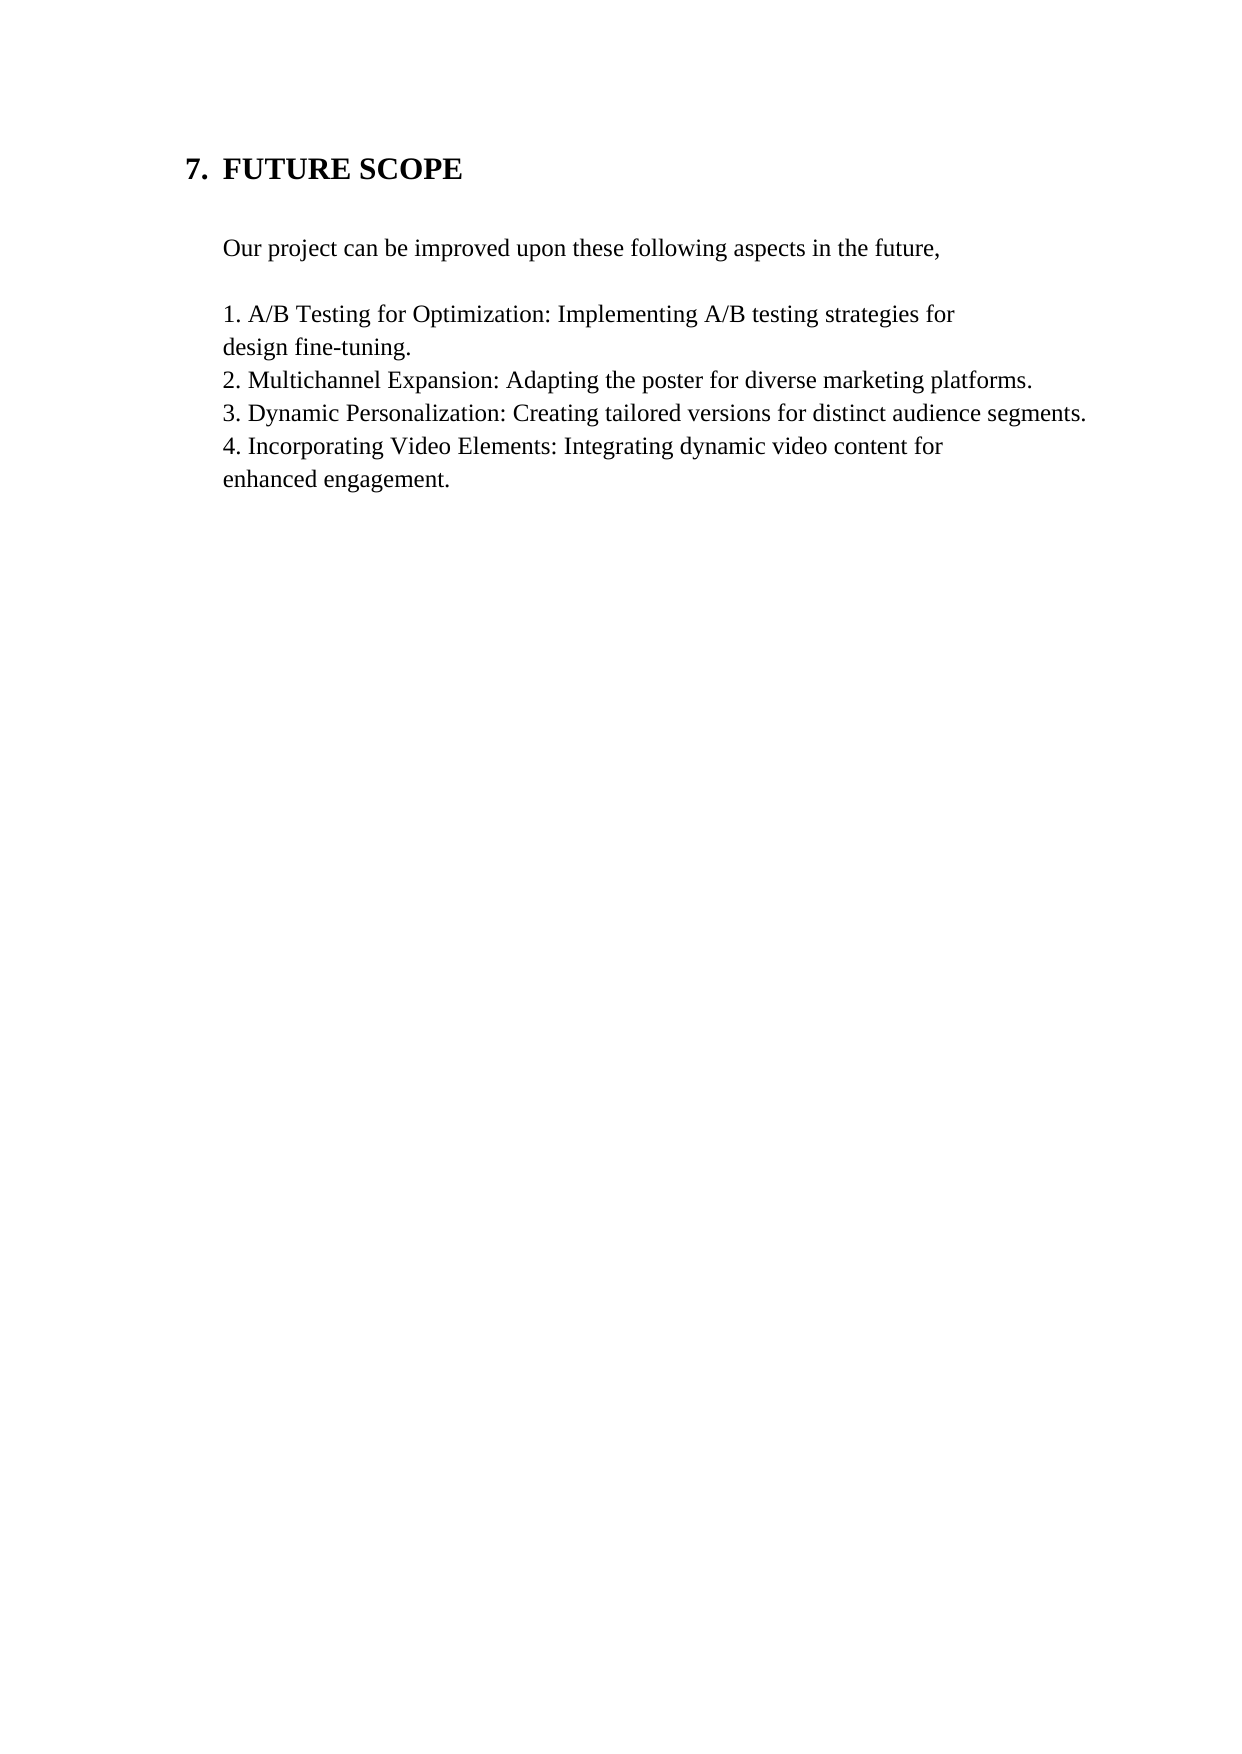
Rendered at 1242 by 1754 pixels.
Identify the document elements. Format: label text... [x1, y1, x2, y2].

list Incorporating Video Elements: Integrating dynamic video content for enhanced engagement. [223, 431, 1042, 493]
list A/B Testing for Optimization: Implementing A/B testing strategies for design fine-tuning. [223, 299, 1024, 361]
list Dynamic Personalization: Creating tailored versions for distinct audience segments. [222, 398, 1179, 427]
list Multichannel Expansion: Adapting the poster for diverse marketing platforms. [222, 365, 1179, 393]
text Our project can be improved upon these following aspects in the future, [223, 233, 1179, 261]
subtitle FUTURE SCOPE [185, 150, 1179, 186]
